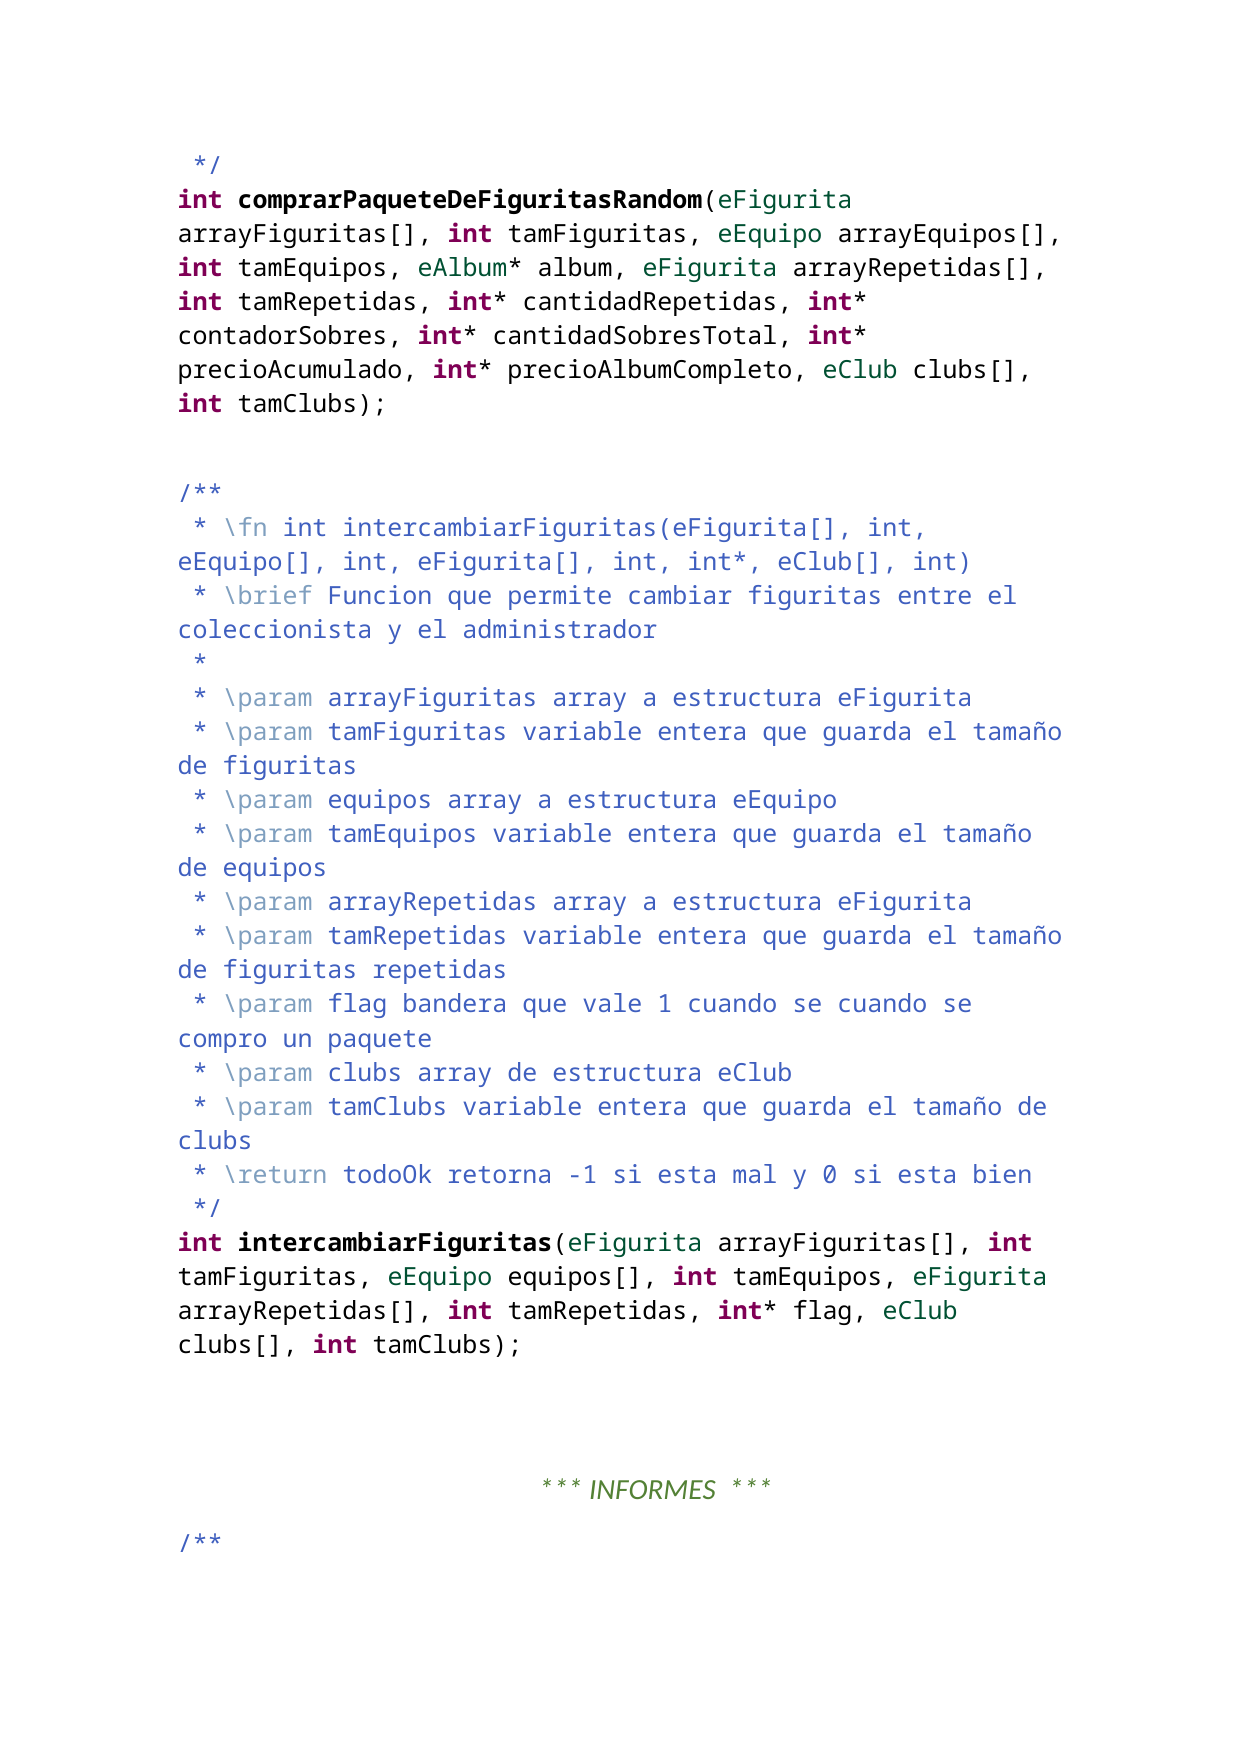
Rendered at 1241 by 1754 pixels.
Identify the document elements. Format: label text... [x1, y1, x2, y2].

text /** [177, 1526, 1063, 1560]
text * \param equipos array a estructura eEquipo [177, 782, 1063, 816]
text * \brief Funcion que permite cambiar figuritas entre el coleccionista y el administrador [177, 577, 1063, 646]
text * \param arrayFiguritas array a estructura eFigurita [177, 679, 1063, 714]
text /** [177, 475, 1063, 509]
text * \fn int intercambiarFiguritas(eFigurita[], int, eEquipo[], int, eFigurita[], int, int*, eClub[], int) [177, 509, 1063, 577]
text */ [177, 1191, 1063, 1224]
text * [177, 646, 1063, 679]
text *** INFORMES *** [177, 1471, 1063, 1507]
text * \param flag bandera que vale 1 cuando se cuando se compro un paquete [177, 986, 1063, 1054]
text * \return todoOk retorna -1 si esta mal y 0 si esta bien [177, 1156, 1063, 1191]
text * \param arrayRepetidas array a estructura eFigurita [177, 884, 1063, 918]
text * \param tamClubs variable entera que guarda el tamaño de clubs [177, 1088, 1063, 1156]
text * \param tamFiguritas variable entera que guarda el tamaño de figuritas [177, 714, 1063, 782]
text */ [177, 148, 1063, 182]
text int comprarPaqueteDeFiguritasRandom(eFigurita arrayFiguritas[], int tamFiguritas, eEquipo arrayEquipos[], int tamEquipos, eAlbum* album, eFigurita arrayRepetidas[], int tamRepetidas, int* cantidadRepetidas, int* contadorSobres, int* cantidadSobresTotal, int* precioAcumulado, int* precioAlbumCompleto, eClub clubs[], int tamClubs); [177, 182, 1063, 420]
text * \param clubs array de estructura eClub [177, 1054, 1063, 1088]
text * \param tamEquipos variable entera que guarda el tamaño de equipos [177, 816, 1063, 884]
text * \param tamRepetidas variable entera que guarda el tamaño de figuritas repetidas [177, 918, 1063, 986]
text int intercambiarFiguritas(eFigurita arrayFiguritas[], int tamFiguritas, eEquipo equipos[], int tamEquipos, eFigurita arrayRepetidas[], int tamRepetidas, int* flag, eClub clubs[], int tamClubs); [177, 1224, 1063, 1361]
